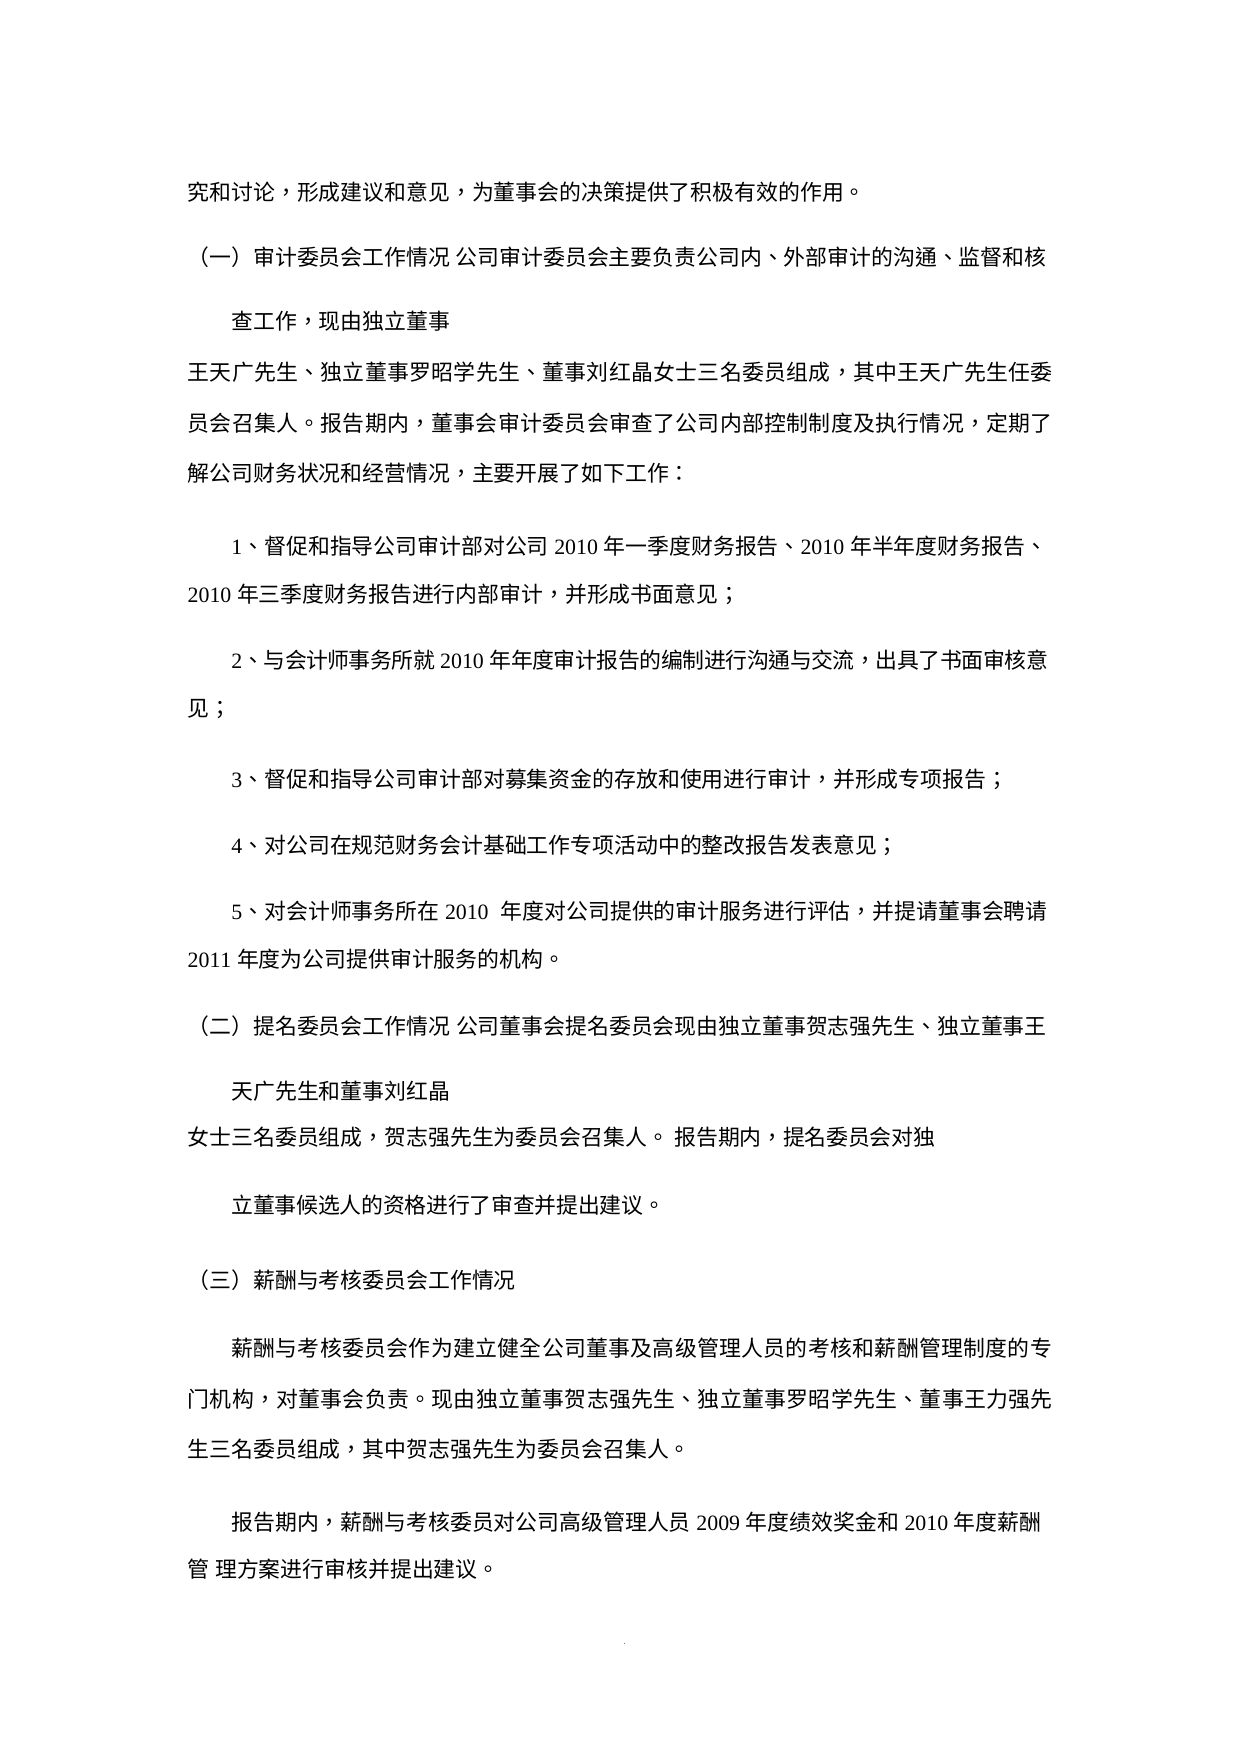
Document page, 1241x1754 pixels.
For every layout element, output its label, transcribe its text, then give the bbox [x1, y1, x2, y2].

text （二）提名委员会工作情况 公司董事会提名委员会现由独立董事贺志强先生、独立董事王天广先生和董事刘红晶 [187, 982, 1065, 1112]
text 薪酬与考核委员会作为建立健全公司董事及高级管理人员的考核和薪酬管理制度的专 门机构，对董事会负责。现由独立董事贺志强先生、独立董事罗昭学先生、董事王力强先 生三名委员组成，其中贺志强先生为委员会召集人。 [187, 1333, 1053, 1464]
text 3、督促和指导公司审计部对募集资金的存放和使用进行审计，并形成专项报告； [231, 764, 1065, 794]
text 2、与会计师事务所就 2010 年年度审计报告的编制进行沟通与交流，出具了书面审核意 见； [187, 645, 1065, 722]
text （一）审计委员会工作情况 公司审计委员会主要负责公司内、外部审计的沟通、监督和核查工作，现由独立董事 [187, 207, 1065, 336]
text 究和讨论，形成建议和意见，为董事会的决策提供了积极有效的作用。 [187, 177, 948, 206]
text （三）薪酬与考核委员会工作情况 [187, 1266, 948, 1295]
text 2010 年三季度财务报告进行内部审计，并形成书面意见； [187, 579, 948, 609]
text 2011 年度为公司提供审计服务的机构。 [187, 944, 948, 974]
text 王天广先生、独立董事罗昭学先生、董事刘红晶女士三名委员组成，其中王天广先生任委 员会召集人。报告期内，董事会审计委员会审查了公司内部控制制度及执行情况，定期了 解公司财务状况和经营情况，主要开展了如下工作： [187, 357, 1053, 488]
text 1、督促和指导公司审计部对公司 2010 年一季度财务报告、2010 年半年度财务报告、 [231, 531, 1065, 561]
text 报告期内，薪酬与考核委员对公司高级管理人员 2009 年度绩效奖金和 2010 年度薪酬管 理方案进行审核并提出建议。 [187, 1507, 1053, 1584]
text 女士三名委员组成，贺志强先生为委员会召集人。 报告期内，提名委员会对独立董事候选人的资格进行了审查并提出建议。 [187, 1122, 948, 1219]
text 5、对会计师事务所在 2010 年度对公司提供的审计服务进行评估，并提请董事会聘请 [231, 896, 1065, 926]
text 4、对公司在规范财务会计基础工作专项活动中的整改报告发表意见； [231, 830, 948, 860]
